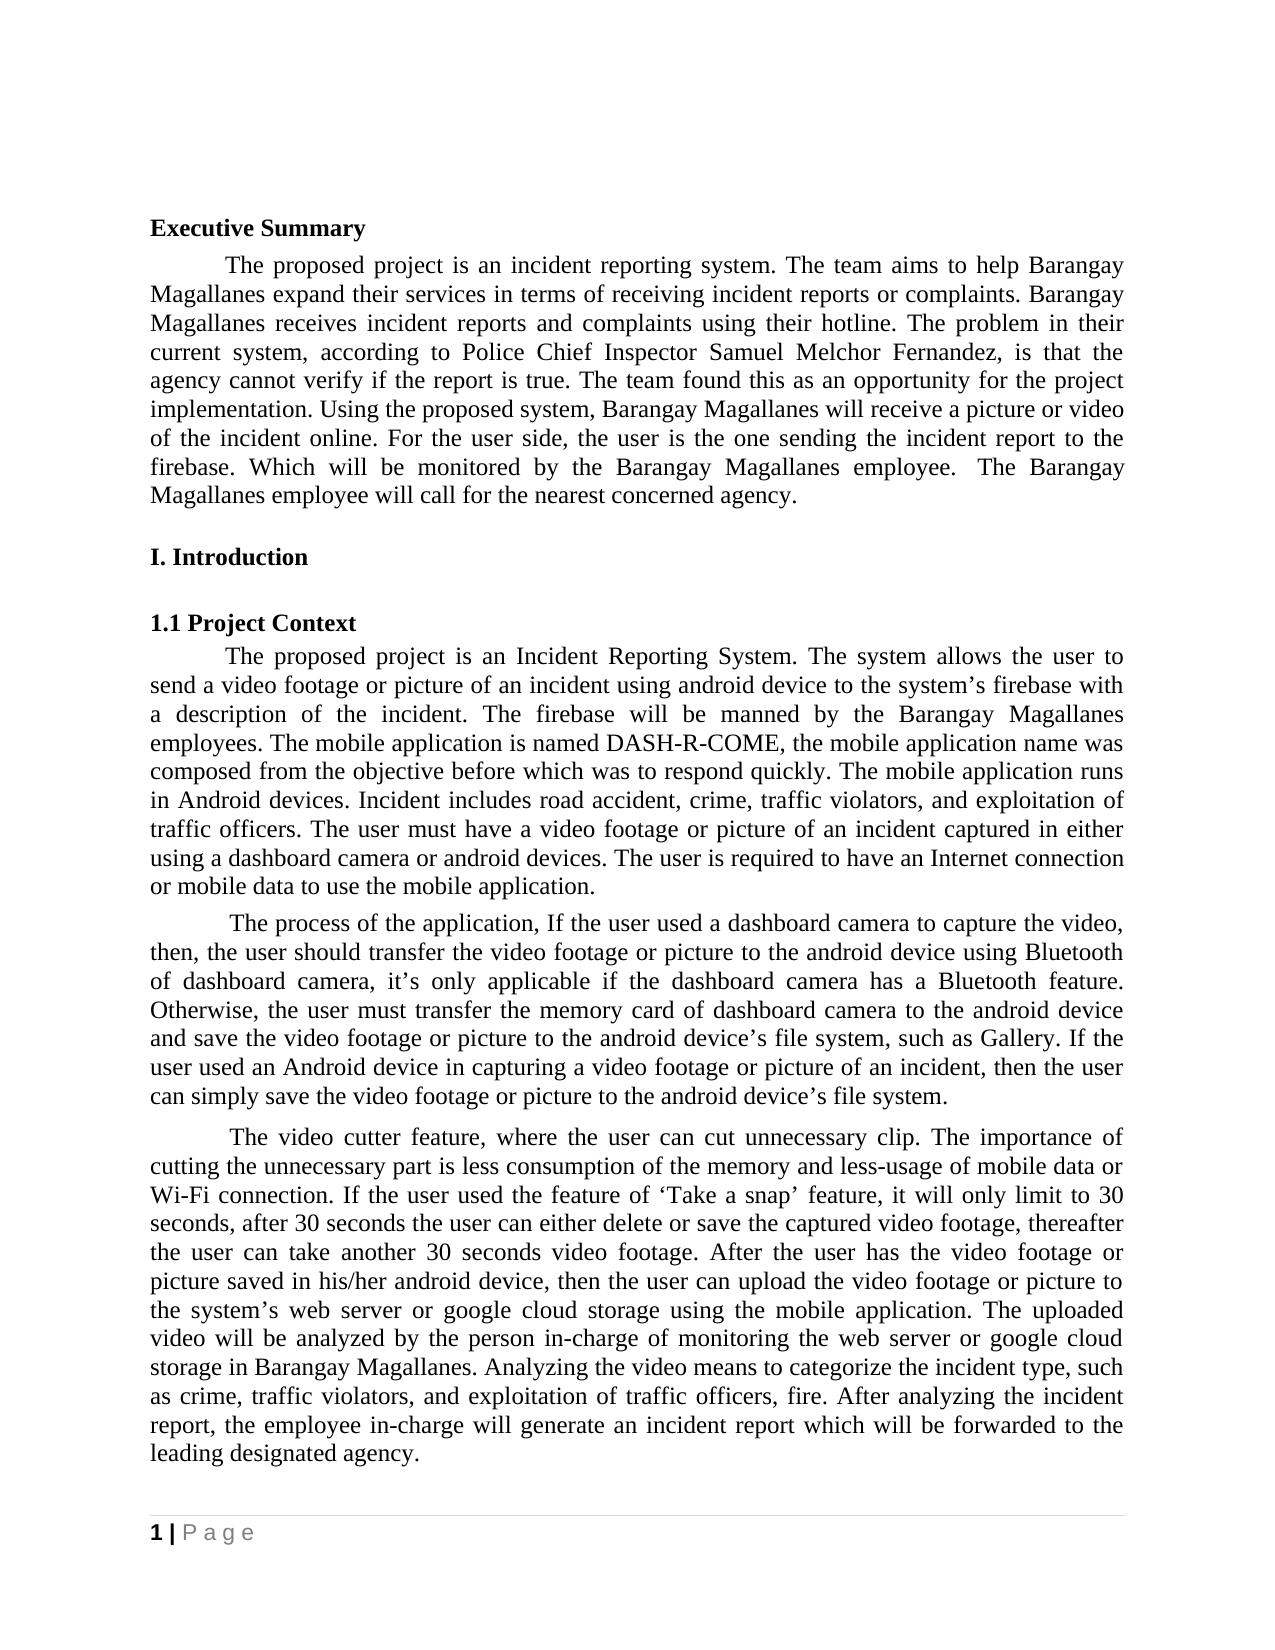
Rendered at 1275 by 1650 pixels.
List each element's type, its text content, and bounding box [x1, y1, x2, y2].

text The video cutter feature, where the user can cut unnecessary clip. The importance of cutting the unnecessary part is less consumption of the memory and less-usage of mobile data or Wi-Fi connection. If the user used the feature of ‘Take a snap’ feature, it will only limit to 30 seconds, after 30 seconds the user can either delete or save the captured video footage, thereafter the user can take another 30 seconds video footage. After the user has the video footage or picture saved in his/her android device, then the user can upload the video footage or picture to the system’s web server or google cloud storage using the mobile application. The uploaded video will be analyzed by the person in-charge of monitoring the web server or google cloud storage in Barangay Magallanes. Analyzing the video means to categorize the incident type, such as crime, traffic violators, and exploitation of traffic officers, fire. After analyzing the incident report, the employee in-charge will generate an incident report which will be forwarded to the leading designated agency. [150, 1122, 1125, 1467]
text Executive Summary [150, 213, 1125, 242]
text I. Introduction [150, 542, 1125, 571]
text The process of the application, If the user used a dashboard camera to capture the video, then, the user should transfer the video footage or picture to the android device using Bluetooth of dashboard camera, it’s only applicable if the dashboard camera has a Bluetooth feature. Otherwise, the user must transfer the memory card of dashboard camera to the android device and save the video footage or picture to the android device’s file system, such as Gallery. If the user used an Android device in capturing a video footage or picture of an incident, then the user can simply save the video footage or picture to the android device’s file system. [150, 908, 1125, 1110]
text The proposed project is an incident reporting system. The team aims to help Barangay Magallanes expand their services in terms of receiving incident reports or complaints. Barangay Magallanes receives incident reports and complaints using their hotline. The problem in their current system, according to Police Chief Inspector Samuel Melchor Fernandez, is that the agency cannot verify if the report is true. The team found this as an opportunity for the project implementation. Using the proposed system, Barangay Magallanes will receive a picture or video of the incident online. For the user side, the user is the one sending the incident report to the firebase. Which will be monitored by the Barangay Magallanes employee. The Barangay Magallanes employee will call for the nearest concerned agency. [150, 251, 1125, 509]
text 1.1 Project Context [150, 608, 1125, 637]
text The proposed project is an Incident Reporting System. The system allows the user to send a video footage or picture of an incident using android device to the system’s firebase with a description of the incident. The firebase will be manned by the Barangay Magallanes employees. The mobile application is named DASH-R-COME, the mobile application name was composed from the objective before which was to respond quickly. The mobile application runs in Android devices. Incident includes road accident, crime, traffic violators, and exploitation of traffic officers. The user must have a video footage or picture of an incident captured in either using a dashboard camera or android devices. The user is required to have an Internet connection or mobile data to use the mobile application. [150, 641, 1125, 900]
